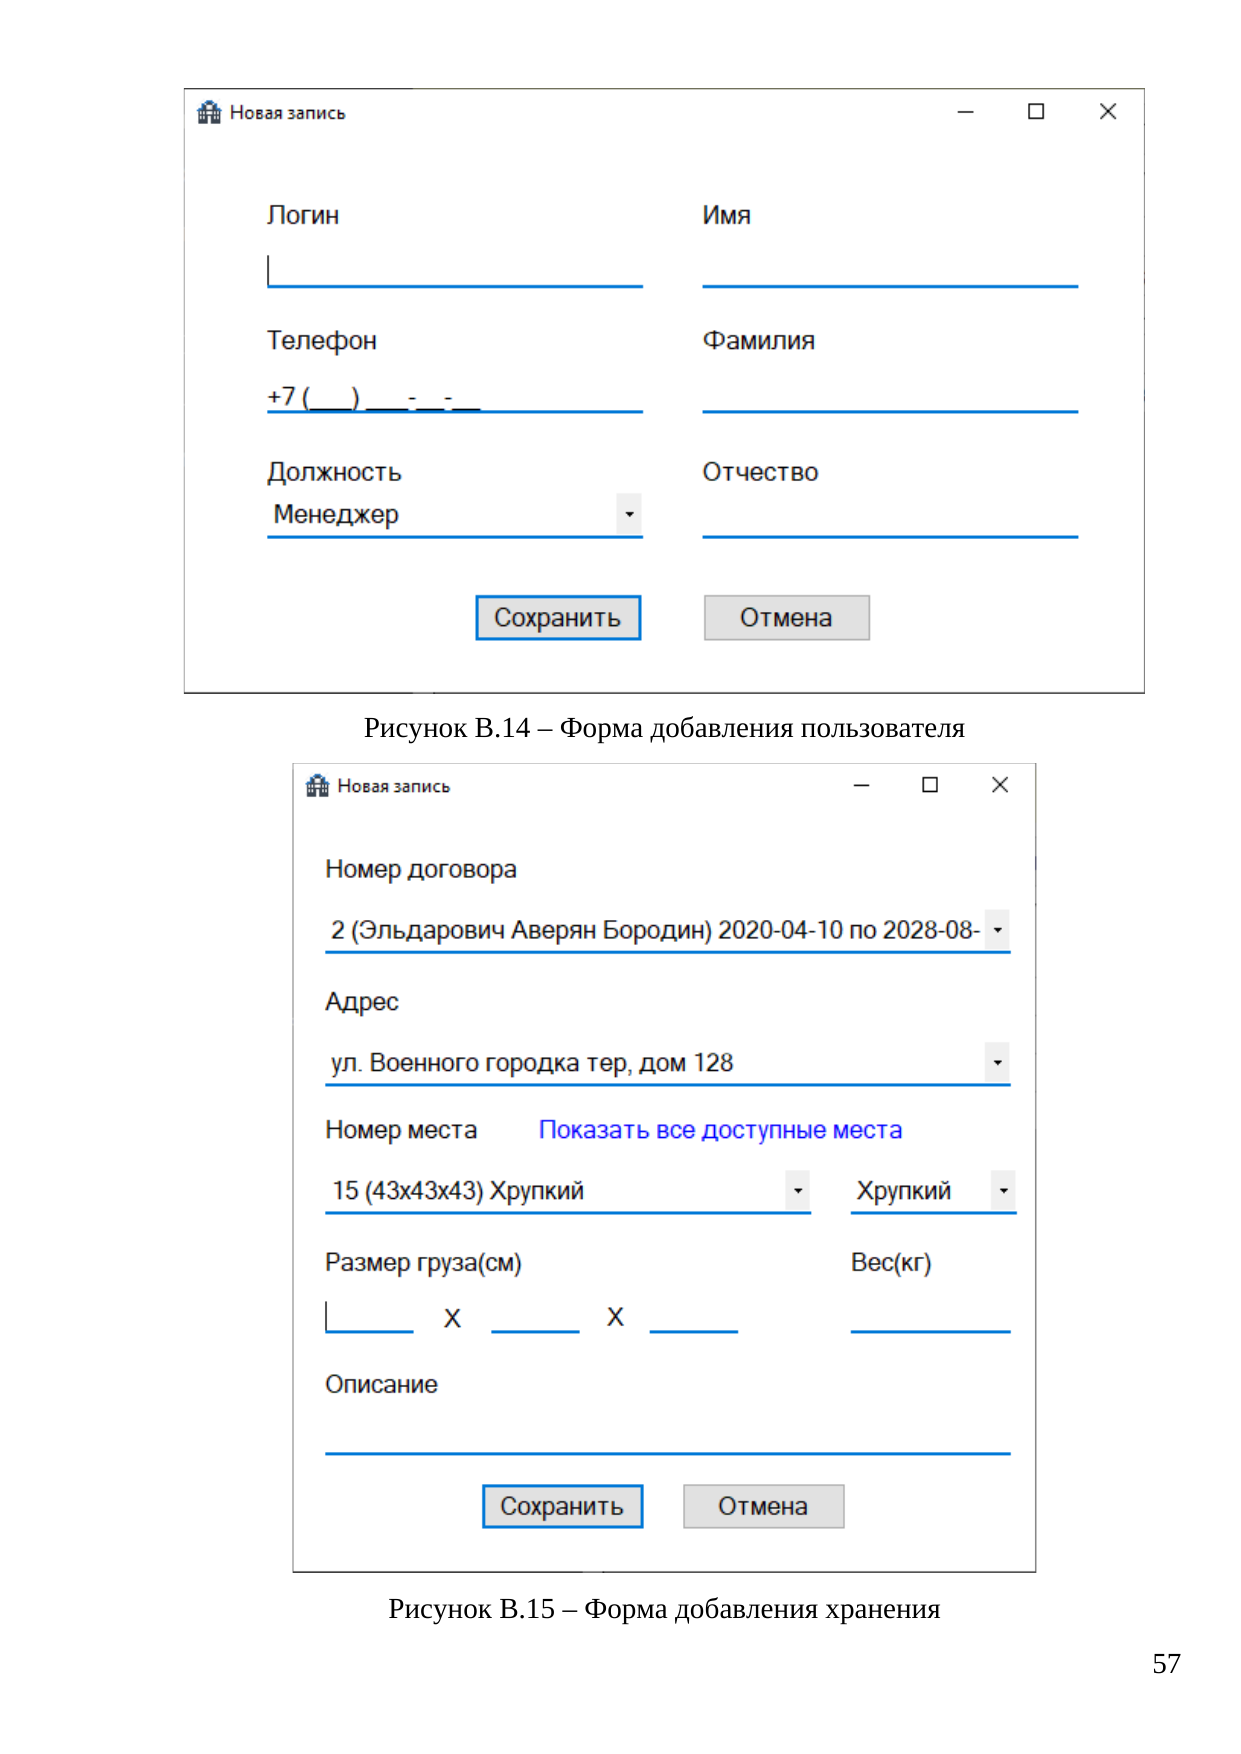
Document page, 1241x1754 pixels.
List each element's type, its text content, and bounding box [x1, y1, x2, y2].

text Рисунок В.15 ‒ Форма добавления хранения [148, 1591, 1181, 1625]
picture [183, 88, 1145, 694]
text Рисунок В.14 ‒ Форма добавления пользователя [148, 710, 1181, 744]
picture [292, 763, 1037, 1573]
